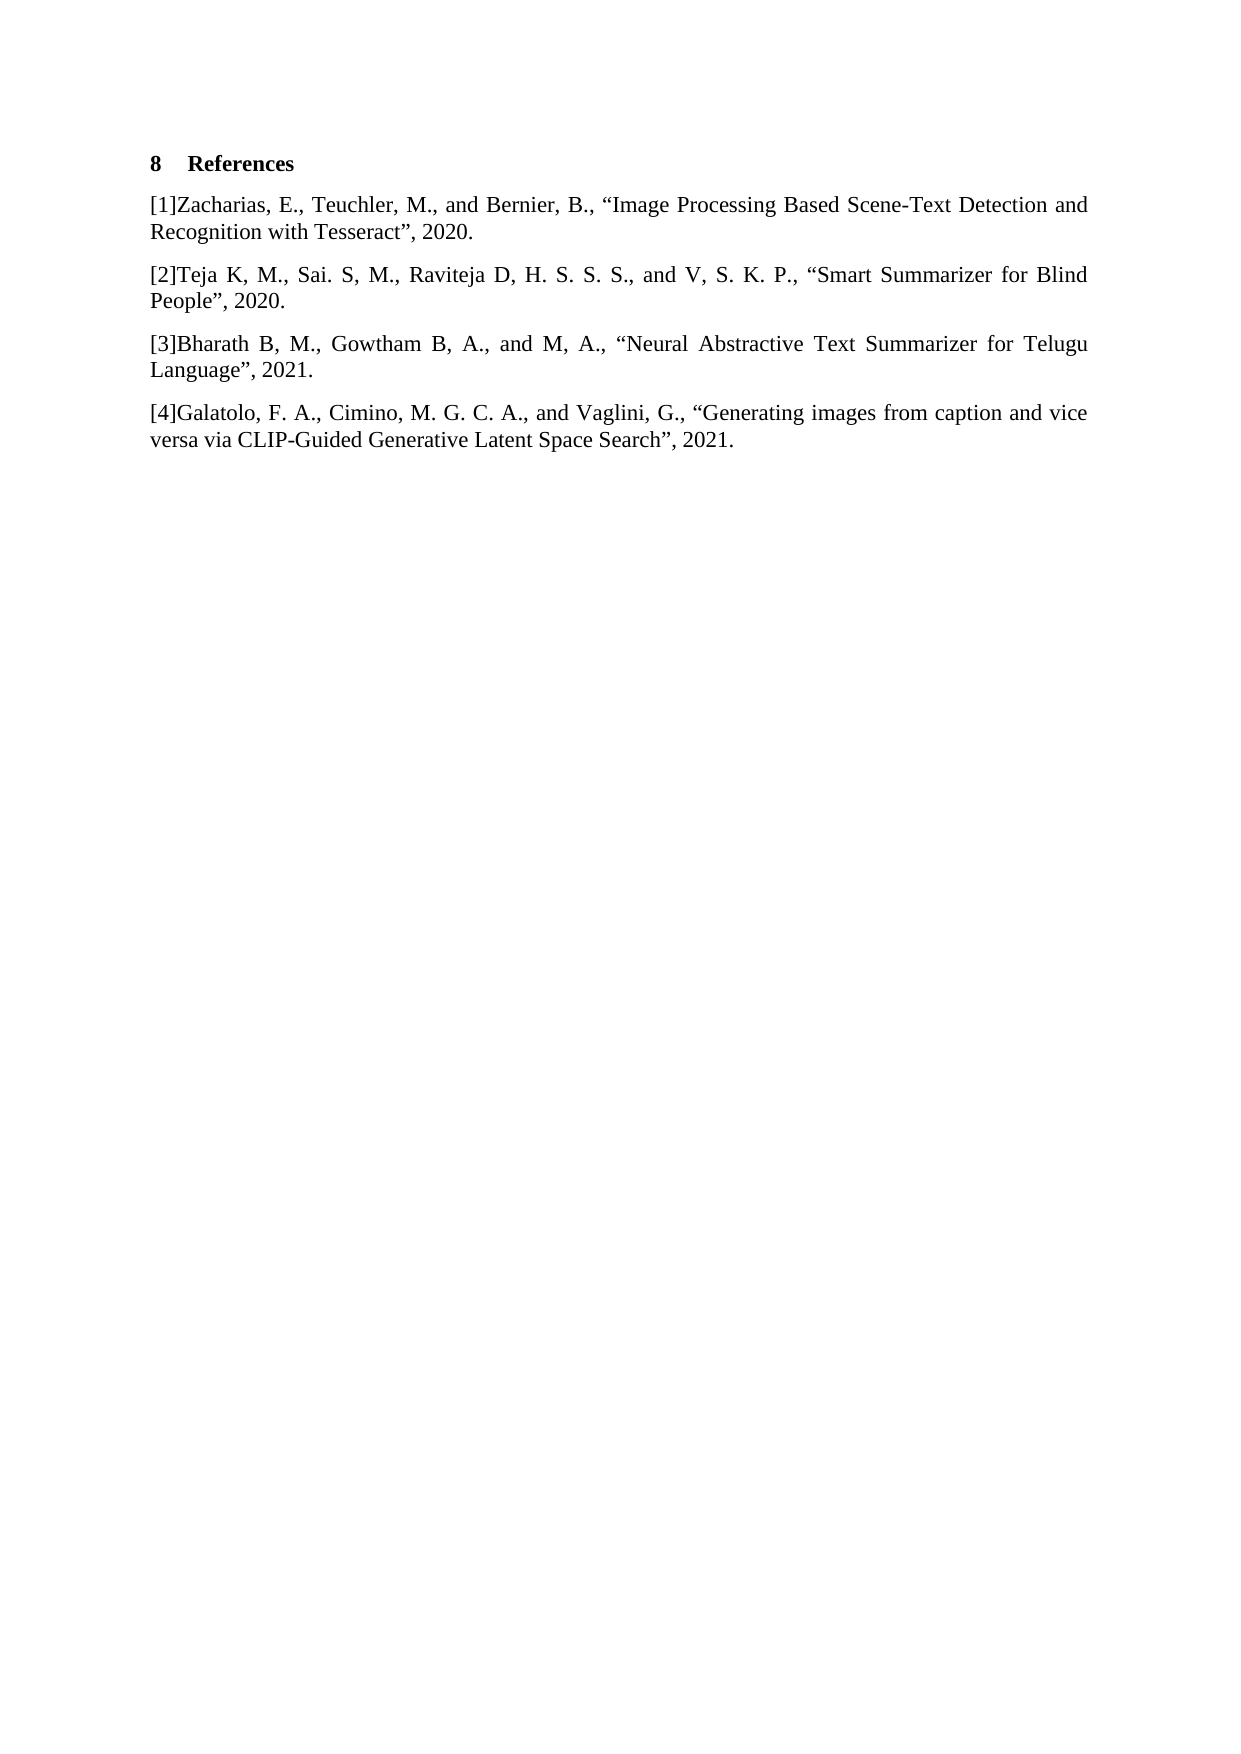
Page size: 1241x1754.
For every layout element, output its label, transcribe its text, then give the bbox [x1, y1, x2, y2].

text [2]Teja K, M., Sai. S, M., Raviteja D, H. S. S. S., and V, S. K. P., “Smart Summarizer for Blind People”, 2020. [150, 302, 1090, 355]
text [3]Bharath B, M., Gowtham B, A., and M, A., “Neural Abstractive Text Summarizer for Telugu Language”, 2021. [150, 371, 1090, 424]
text [1]Zacharias, E., Teuchler, M., and Bernier, B., “Image Processing Based Scene-Text Detection and Recognition with Tesseract”, 2020. [150, 233, 1090, 285]
list References [150, 191, 1085, 218]
text [4]Galatolo, F. A., Cimino, M. G. C. A., and Vaglini, G., “Generating images from caption and vice versa via CLIP-Guided Generative Latent Space Search”, 2021. [150, 441, 1090, 493]
